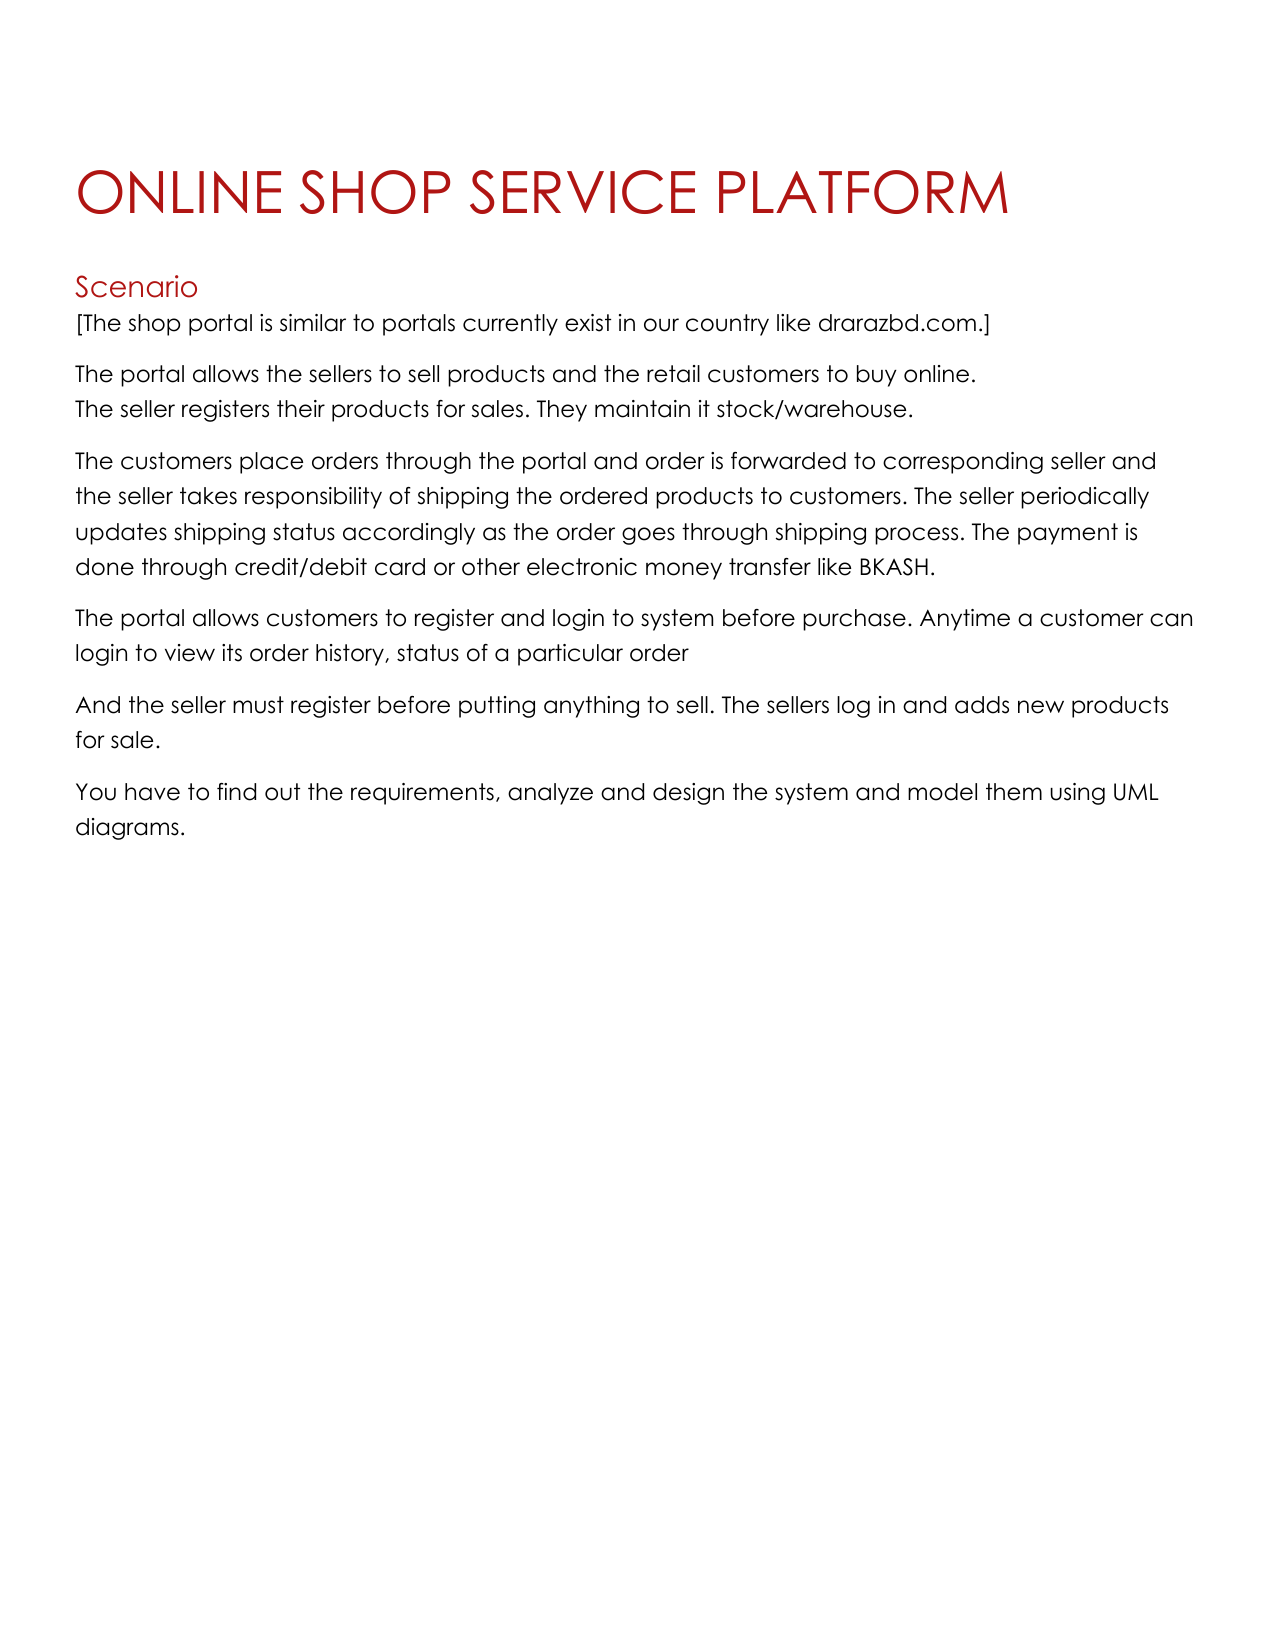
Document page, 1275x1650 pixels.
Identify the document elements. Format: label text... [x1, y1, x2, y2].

subtitle Scenario [75, 268, 1200, 304]
title ONLINE SHOP SERVICE PLATFORM [75, 155, 1200, 226]
text [The shop portal is similar to portals currently exist in our country like drarazbd.com.] [75, 308, 1200, 336]
text And the seller must register before putting anything to sell. The sellers log in and adds new products for sale. [75, 691, 1200, 754]
text The portal allows customers to register and login to system before purchase. Anytime a customer can login to view its order history, status of a particular order [75, 604, 1200, 667]
text The portal allows the sellers to sell products and the retail customers to buy online. The seller registers their products for sales. They maintain it stock/warehouse. [75, 360, 1200, 423]
text The customers place orders through the portal and order is forwarded to corresponding seller and the seller takes responsibility of shipping the ordered products to customers. The seller periodically updates shipping status accordingly as the order goes through shipping process. The payment is done through credit/debit card or other electronic money transfer like BKASH. [75, 447, 1200, 580]
text You have to find out the requirements, analyze and design the system and model them using UML diagrams. [75, 777, 1200, 841]
